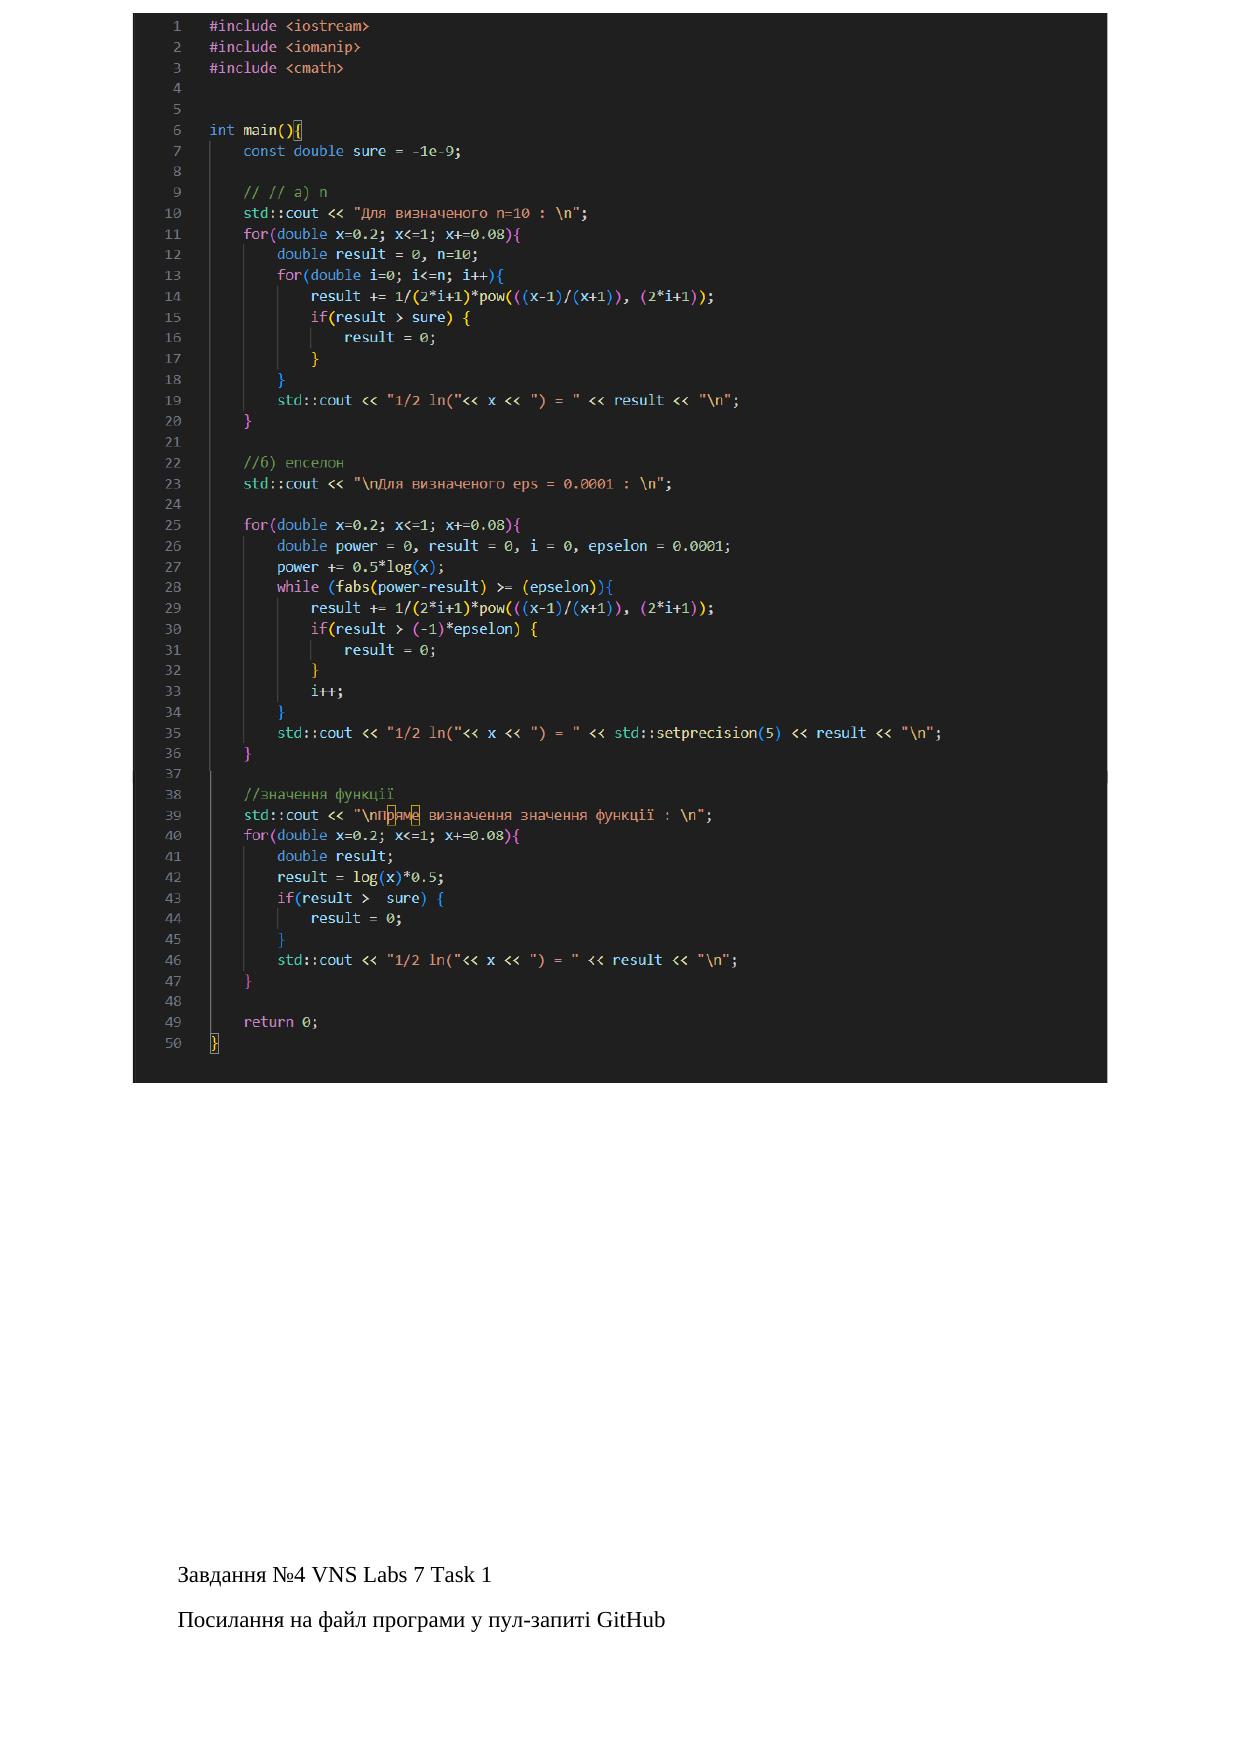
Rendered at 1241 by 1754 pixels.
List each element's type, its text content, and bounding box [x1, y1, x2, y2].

text Завдання №4 VNS Labs 7 Task 1 [177, 1561, 1152, 1588]
picture [132, 13, 1108, 1083]
text Посилання на файл програми у пул-запиті GitHub [177, 1607, 1152, 1633]
